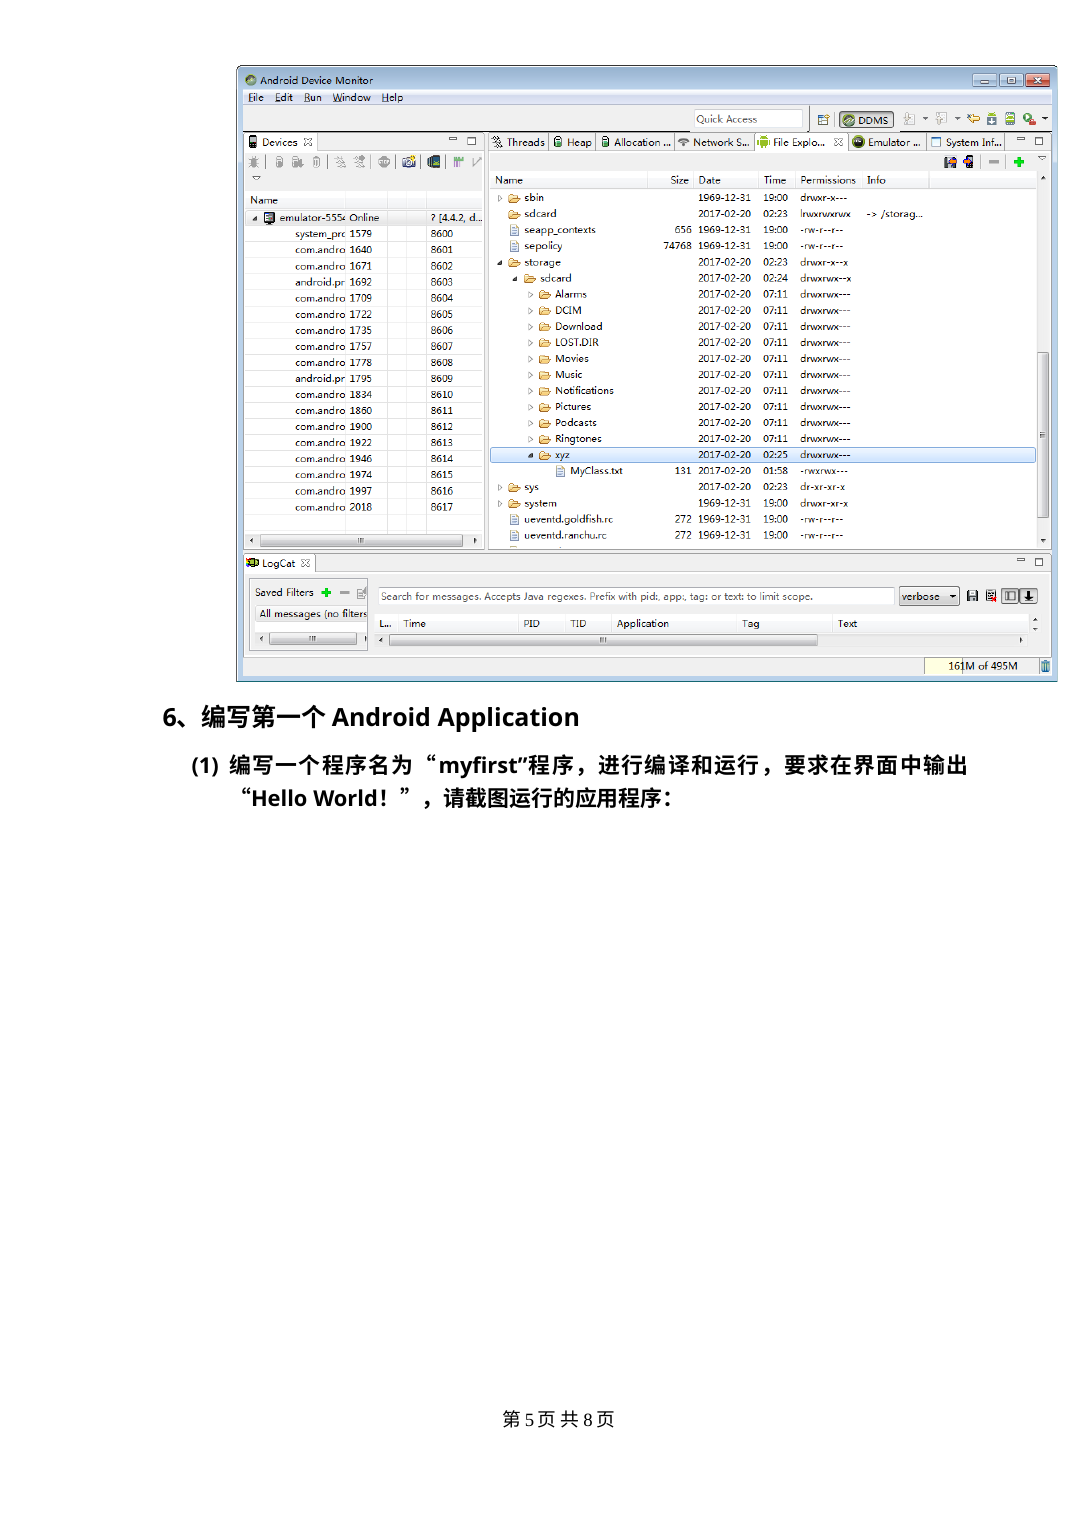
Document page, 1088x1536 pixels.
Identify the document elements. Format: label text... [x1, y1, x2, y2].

text 编写第一个Android Application [147, 683, 969, 748]
list 编写一个程序名为“myfirst”程序，进行编译和运行，要求在界面中输出“Hello World！”，请截图运行的应用程序： [191, 748, 969, 813]
picture [236, 65, 1058, 682]
